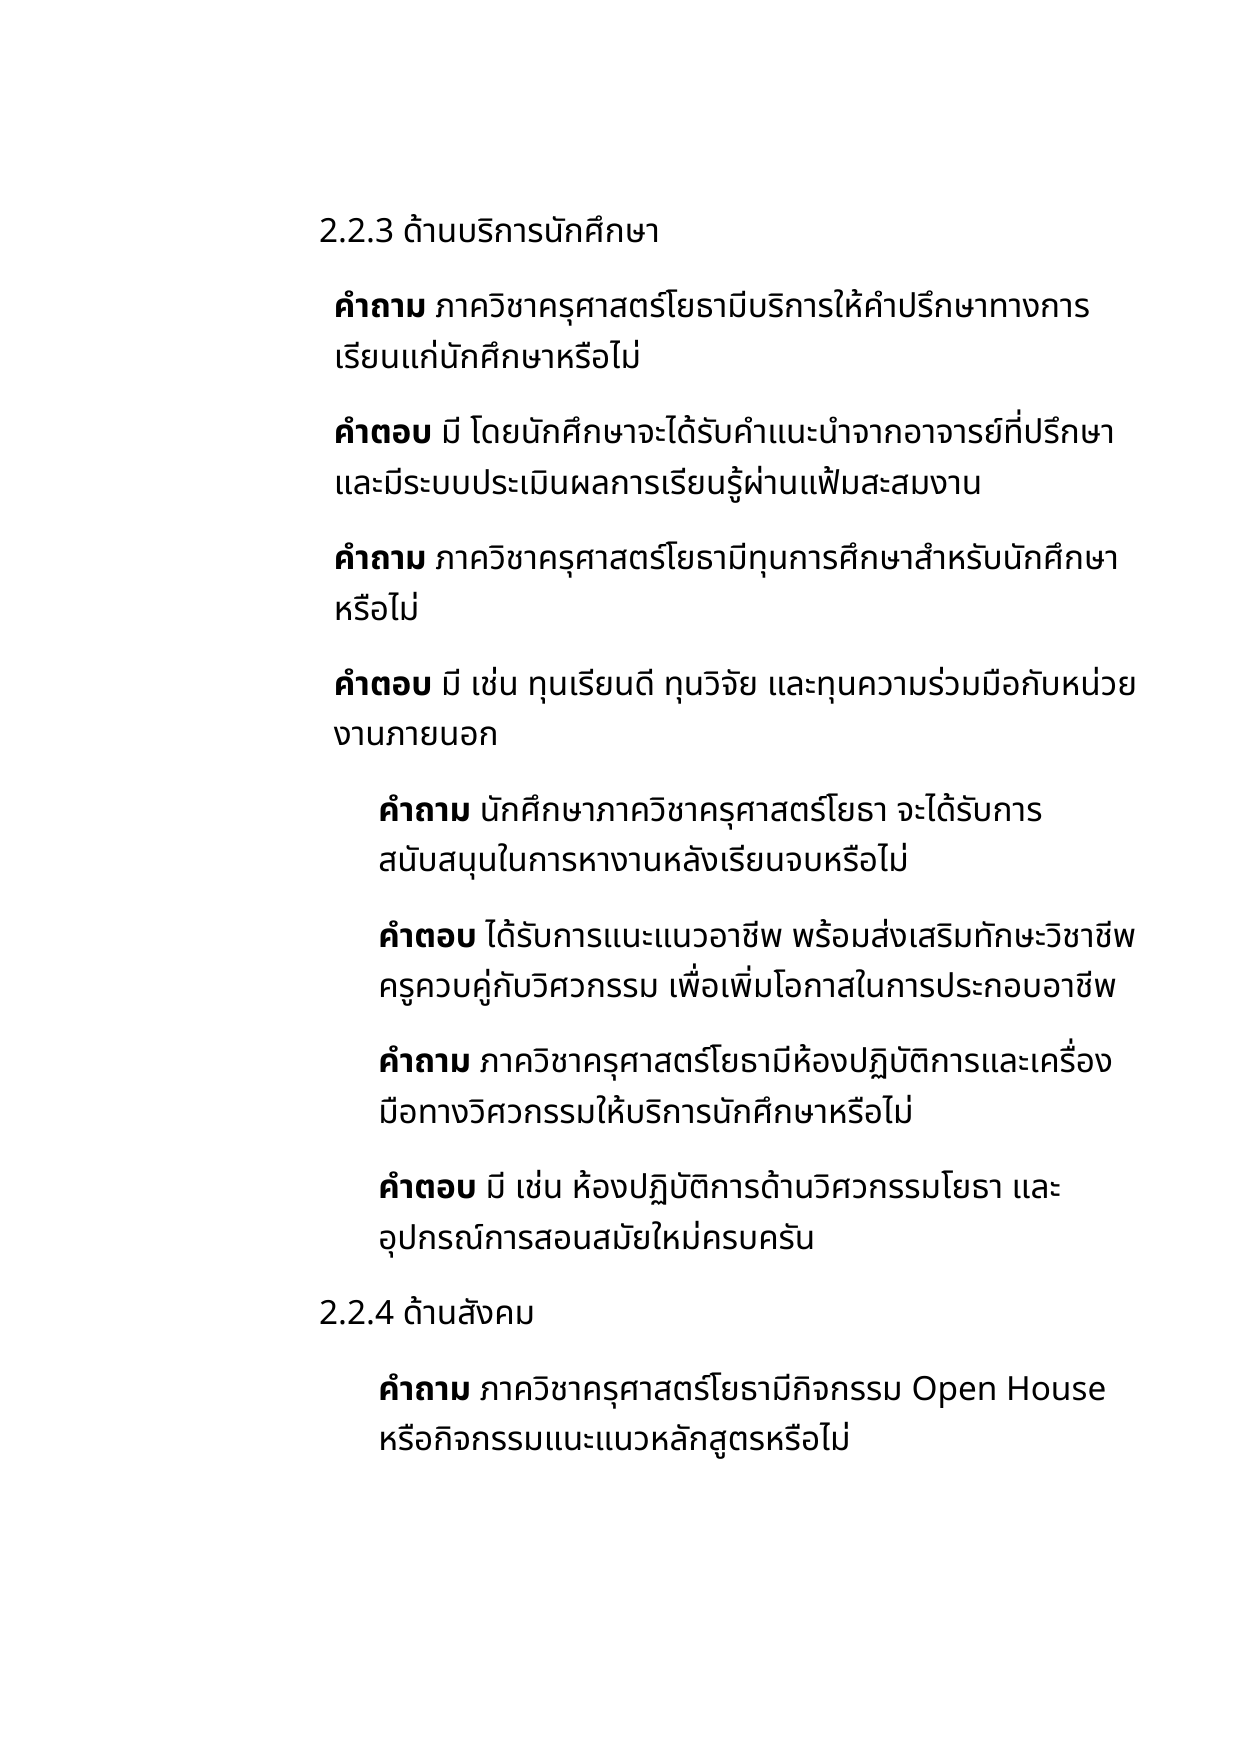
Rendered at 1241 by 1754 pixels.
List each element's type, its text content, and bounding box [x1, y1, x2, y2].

text คำตอบ มี เช่น ทุนเรียนดี ทุนวิจัย และทุนความร่วมมือกับหน่วยงานภายนอก [334, 660, 1146, 761]
text คำตอบ ได้รับการแนะแนวอาชีพ พร้อมส่งเสริมทักษะวิชาชีพครูควบคู่กับวิศวกรรม เพื่อเพิ่มโอกาสในการประกอบอาชีพ [378, 912, 1146, 1012]
text คำถาม ภาควิชาครุศาสตร์โยธามีกิจกรรม Open House หรือกิจกรรมแนะแนวหลักสูตรหรือไม่ [378, 1365, 1146, 1466]
text คำตอบ มี โดยนักศึกษาจะได้รับคำแนะนำจากอาจารย์ที่ปรึกษา และมีระบบประเมินผลการเรียนรู้ผ่านแฟ้มสะสมงาน [334, 408, 1146, 509]
subtitle 2.2.3 ด้านบริการนักศึกษา [319, 207, 1146, 257]
text คำตอบ มี เช่น ห้องปฏิบัติการด้านวิศวกรรมโยธา และอุปกรณ์การสอนสมัยใหม่ครบครัน [378, 1163, 1146, 1264]
subtitle 2.2.4 ด้านสังคม [319, 1289, 1146, 1340]
text คำถาม ภาควิชาครุศาสตร์โยธามีบริการให้คำปรึกษาทางการเรียนแก่นักศึกษาหรือไม่ [334, 282, 1146, 383]
text คำถาม นักศึกษาภาควิชาครุศาสตร์โยธา จะได้รับการสนับสนุนในการหางานหลังเรียนจบหรือไม่ [378, 786, 1146, 887]
text คำถาม ภาควิชาครุศาสตร์โยธามีทุนการศึกษาสำหรับนักศึกษาหรือไม่ [334, 534, 1146, 635]
text คำถาม ภาควิชาครุศาสตร์โยธามีห้องปฏิบัติการและเครื่องมือทางวิศวกรรมให้บริการนักศึกษาหรือไม่ [378, 1037, 1146, 1138]
